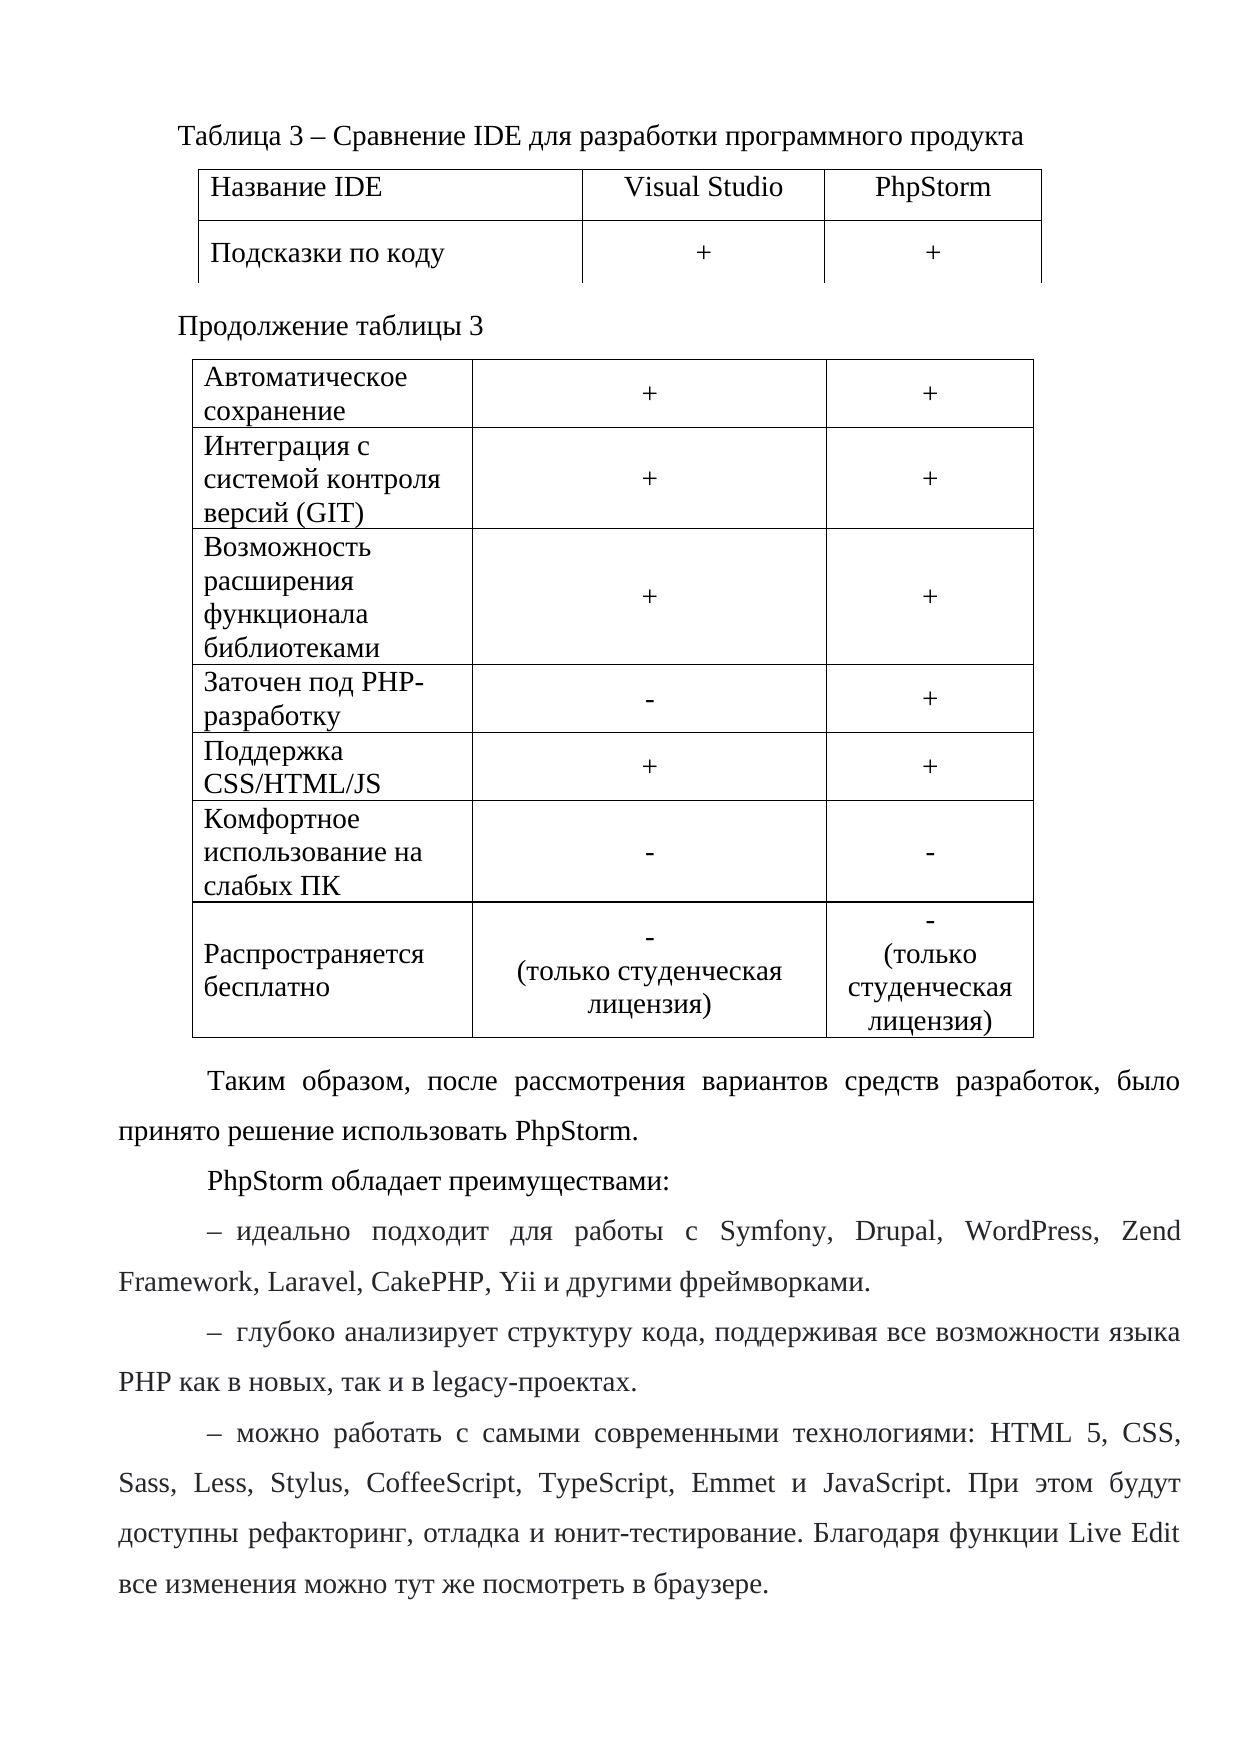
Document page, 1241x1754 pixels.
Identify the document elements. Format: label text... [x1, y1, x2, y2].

table_header Автоматическое сохранение [193, 360, 472, 427]
text PhpStorm обладает преимуществами: [118, 1163, 1181, 1197]
text Таким образом, после рассмотрения вариантов средств разработок, было принято решение использовать PhpStorm. [118, 1063, 1181, 1146]
list можно работать с самыми современными технологиями: HTML 5, CSS, Sass, Less, Stylus, CoffeeScript, TypeScript, Emmet и JavaScript. При этом будут доступны рефакторинг, отладка и юнит-тестирование. Благодаря функции Live Edit все изменения можно тут же посмотреть в браузере. [118, 1415, 1181, 1599]
table_cell + [473, 428, 826, 528]
table_cell Интеграция с системой контроля версий (GIT) [364, 428, 472, 528]
table_cell Подсказки по коду [199, 221, 582, 283]
table_header Visual Studio [583, 170, 824, 220]
table_cell - (только студенческая лицензия) [473, 903, 826, 1037]
table_cell + [473, 529, 826, 663]
table_cell + [827, 733, 1033, 800]
table_cell + [827, 529, 1033, 663]
table_cell + [473, 733, 826, 800]
table_cell - (только студенческая лицензия) [827, 903, 1033, 1037]
table_cell Поддержка CSS/HTML/JS [343, 733, 472, 800]
table_cell Заточен под PHP-разработку [341, 665, 472, 732]
table_cell Распространяется бесплатно [193, 903, 472, 1037]
table_header + [827, 360, 1033, 427]
table_cell - [827, 801, 1033, 901]
table_cell + [827, 665, 1033, 732]
text Продолжение таблицы 3 [118, 308, 1181, 342]
table_cell + [583, 221, 824, 283]
table_header PhpStorm [825, 170, 1041, 220]
table_cell + [825, 221, 1041, 283]
table_cell Комфортное использование на слабых ПК [341, 801, 472, 901]
table_cell Возможность расширения функционала библиотеками [354, 529, 472, 663]
table_header + [473, 360, 826, 427]
list идеально подходит для работы с Symfony, Drupal, WordPress, Zend Framework, Laravel, CakePHP, Yii и другими фреймворками. [118, 1213, 1181, 1297]
table_cell - [473, 665, 826, 732]
table_header Название IDE [199, 170, 582, 220]
table_cell - [473, 801, 826, 901]
list глубоко анализирует структуру кода, поддерживая все возможности языка PHP как в новых, так и в legacy-проектах. [118, 1314, 1181, 1398]
text Таблица 3 – Сравнение IDE для разработки программного продукта [118, 118, 1181, 152]
table_cell + [827, 428, 1033, 528]
